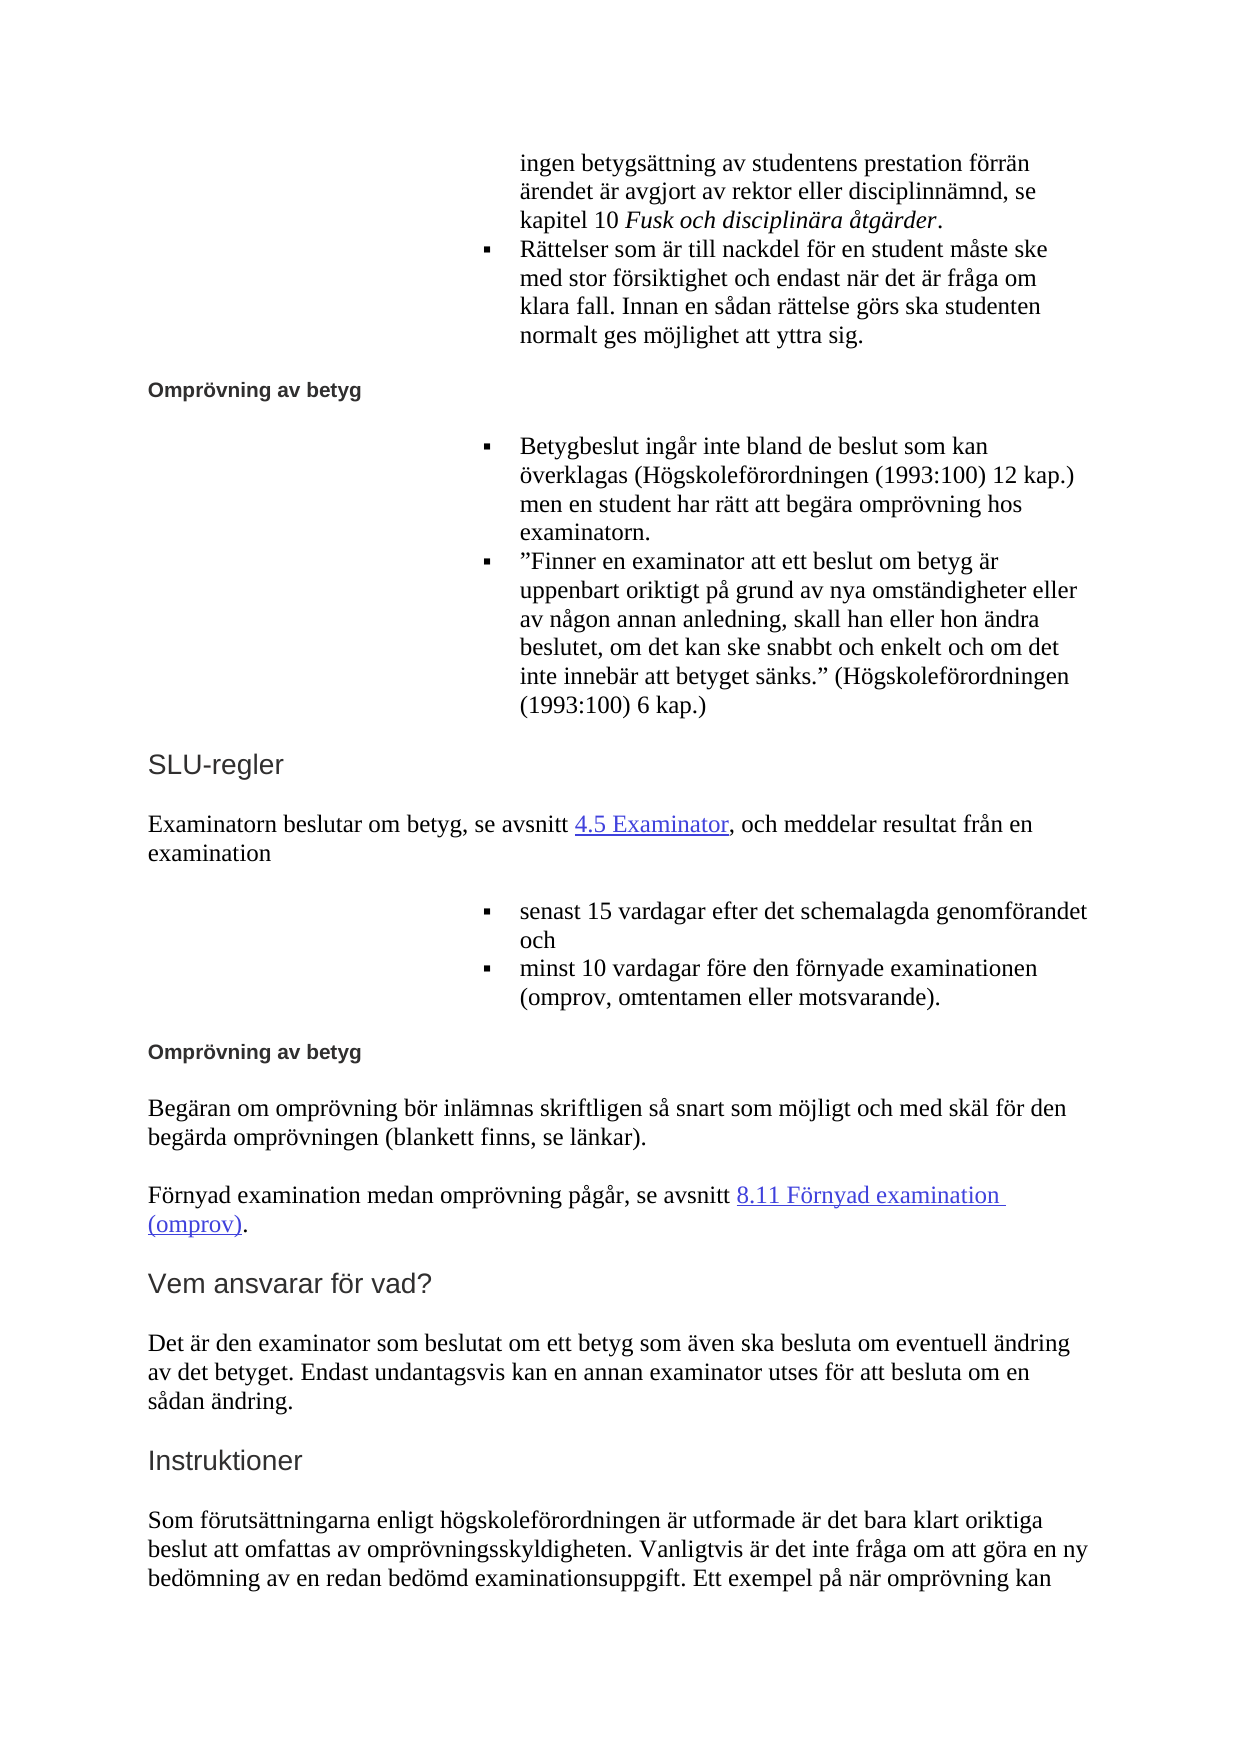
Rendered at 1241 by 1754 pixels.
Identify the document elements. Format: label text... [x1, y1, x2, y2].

text Det är den examinator som beslutat om ett betyg som även ska besluta om eventuell ändring av det betyget. Endast undantagsvis kan en annan examinator utses för att besluta om en sådan ändring. [148, 1328, 1093, 1414]
text Omprövning av betyg [148, 378, 1093, 402]
text Förnyad examination medan omprövning pågår, se avsnitt 8.11 Förnyad examination (omprov). [148, 1180, 1093, 1237]
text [148, 1505, 1093, 1591]
list senast 15 vardagar efter det schemalagda genomförandet och [482, 896, 1093, 953]
text Examinatorn beslutar om betyg, se avsnitt 4.5 Examinator, och meddelar resultat från en examination [148, 809, 1093, 867]
list ”Finner en examinator att ett beslut om betyg är uppenbart oriktigt på grund av nya omständigheter eller av någon annan anledning, skall han eller hon ändra beslutet, om det kan ske snabbt och enkelt och om det inte innebär att betyget sänks.” (Högskoleförordningen (1993:100) 6 kap.) [482, 546, 1093, 719]
text Omprövning av betyg [148, 1040, 1093, 1064]
list minst 10 vardagar före den förnyade examinationen (omprov, omtentamen eller motsvarande). [482, 953, 1093, 1011]
text Instruktioner [148, 1444, 1093, 1476]
list Betygbeslut ingår inte bland de beslut som kan överklagas (Högskoleförordningen (1993:100) 12 kap.) men en student har rätt att begära omprövning hos examinatorn. [482, 431, 1093, 546]
list Rättelser som är till nackdel för en student måste ske med stor försiktighet och endast när det är fråga om klara fall. Innan en sådan rättelse görs ska studenten normalt ges möjlighet att yttra sig. [482, 234, 1093, 349]
text Begäran om omprövning bör inlämnas skriftligen så snart som möjligt och med skäl för den begärda omprövningen (blankett finns, se länkar). [148, 1093, 1093, 1151]
text Vem ansvarar för vad? [148, 1267, 1093, 1299]
text SLU-regler [148, 748, 1093, 780]
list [482, 148, 1093, 234]
